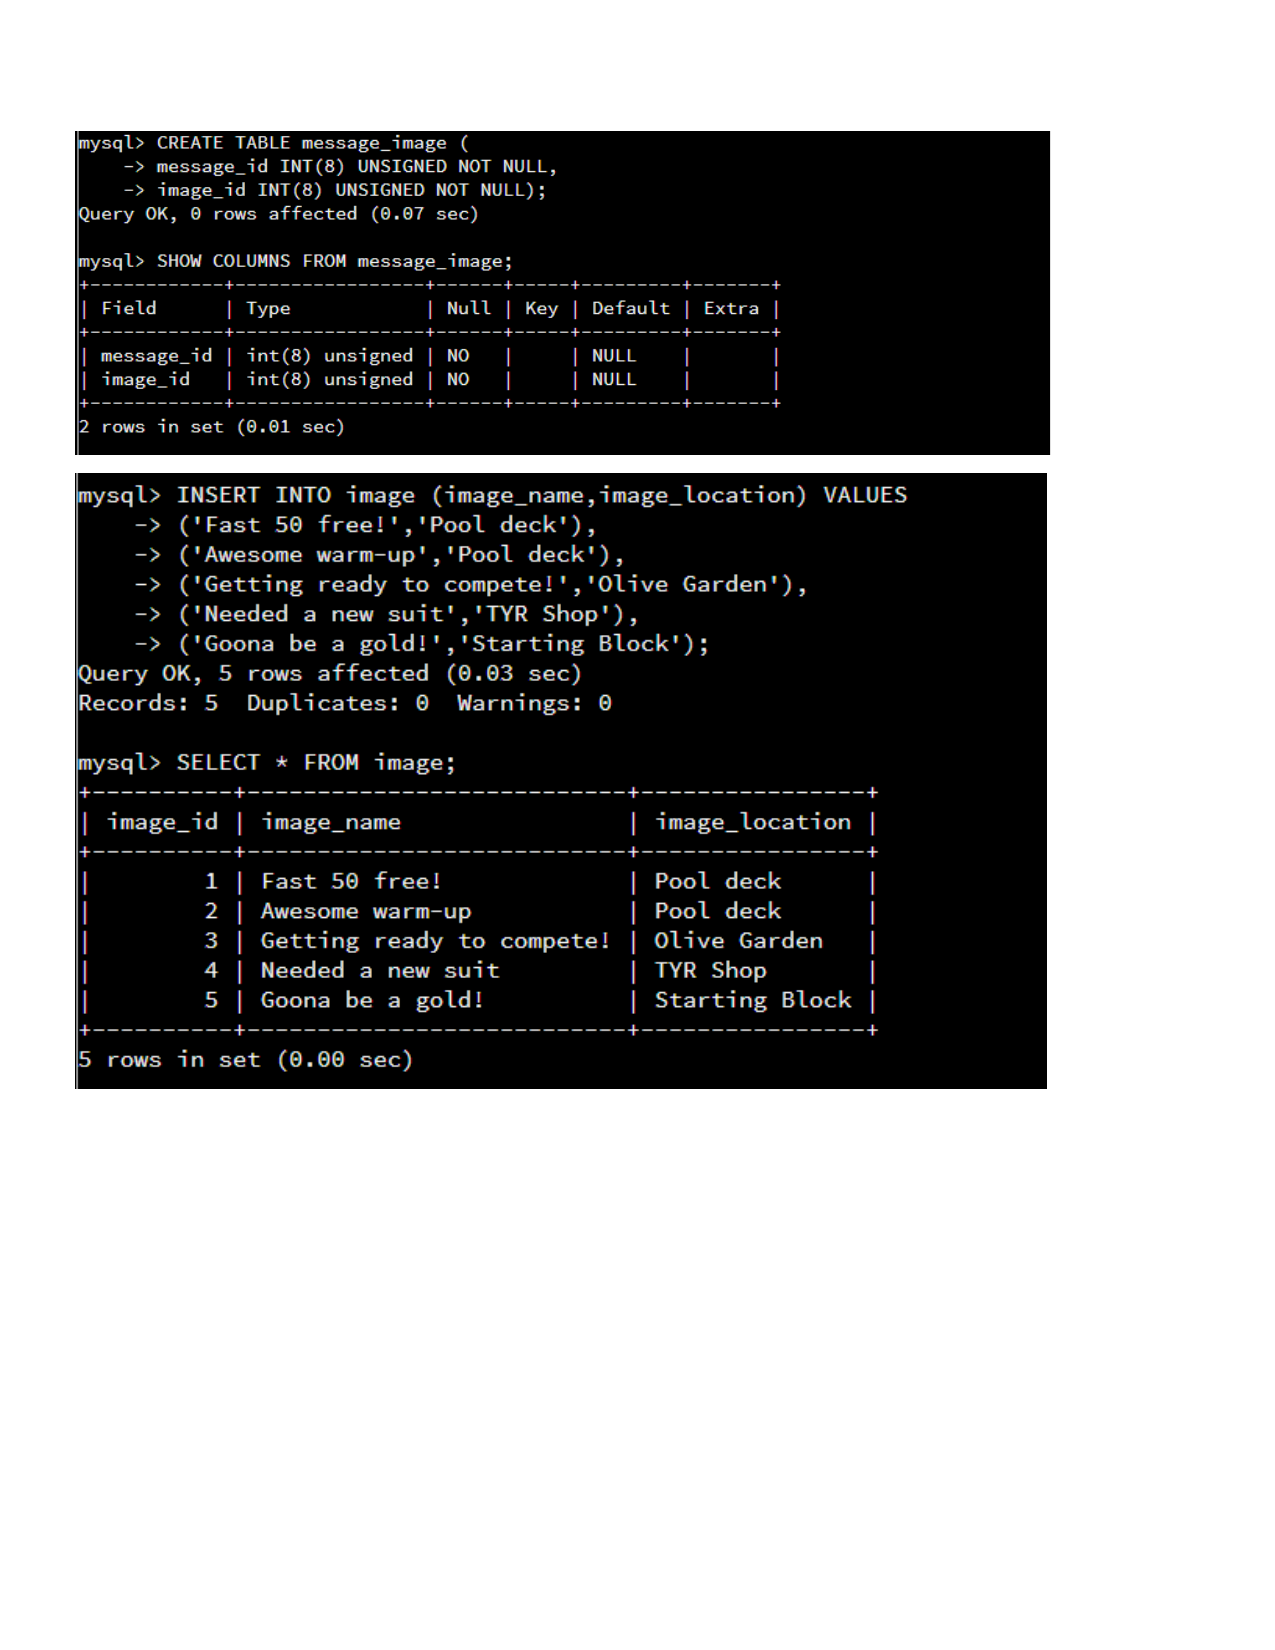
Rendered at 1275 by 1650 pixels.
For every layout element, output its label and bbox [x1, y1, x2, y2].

picture [75, 473, 1047, 1089]
picture [75, 131, 1050, 455]
